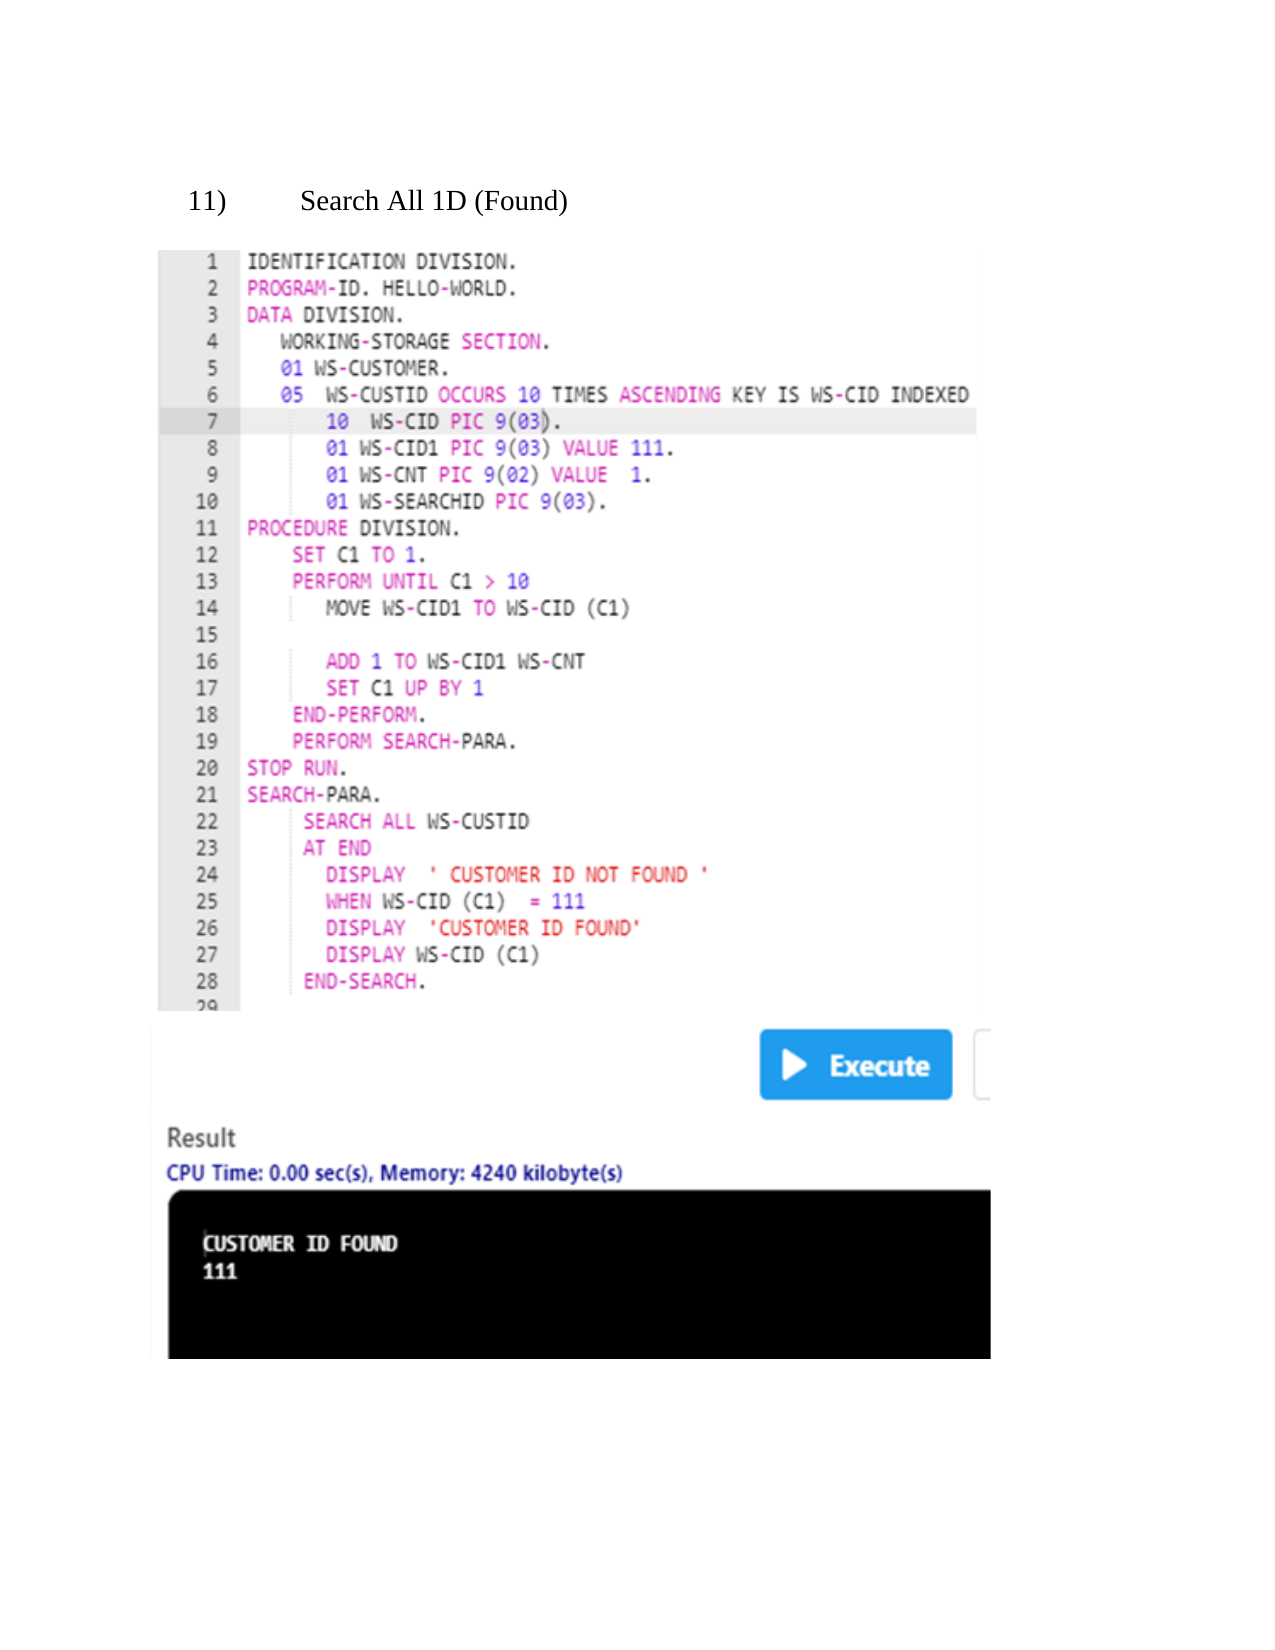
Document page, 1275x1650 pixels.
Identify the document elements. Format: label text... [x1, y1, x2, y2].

picture [150, 250, 977, 1011]
list Search All 1D (Found) [187, 183, 1125, 217]
picture [150, 1028, 991, 1359]
